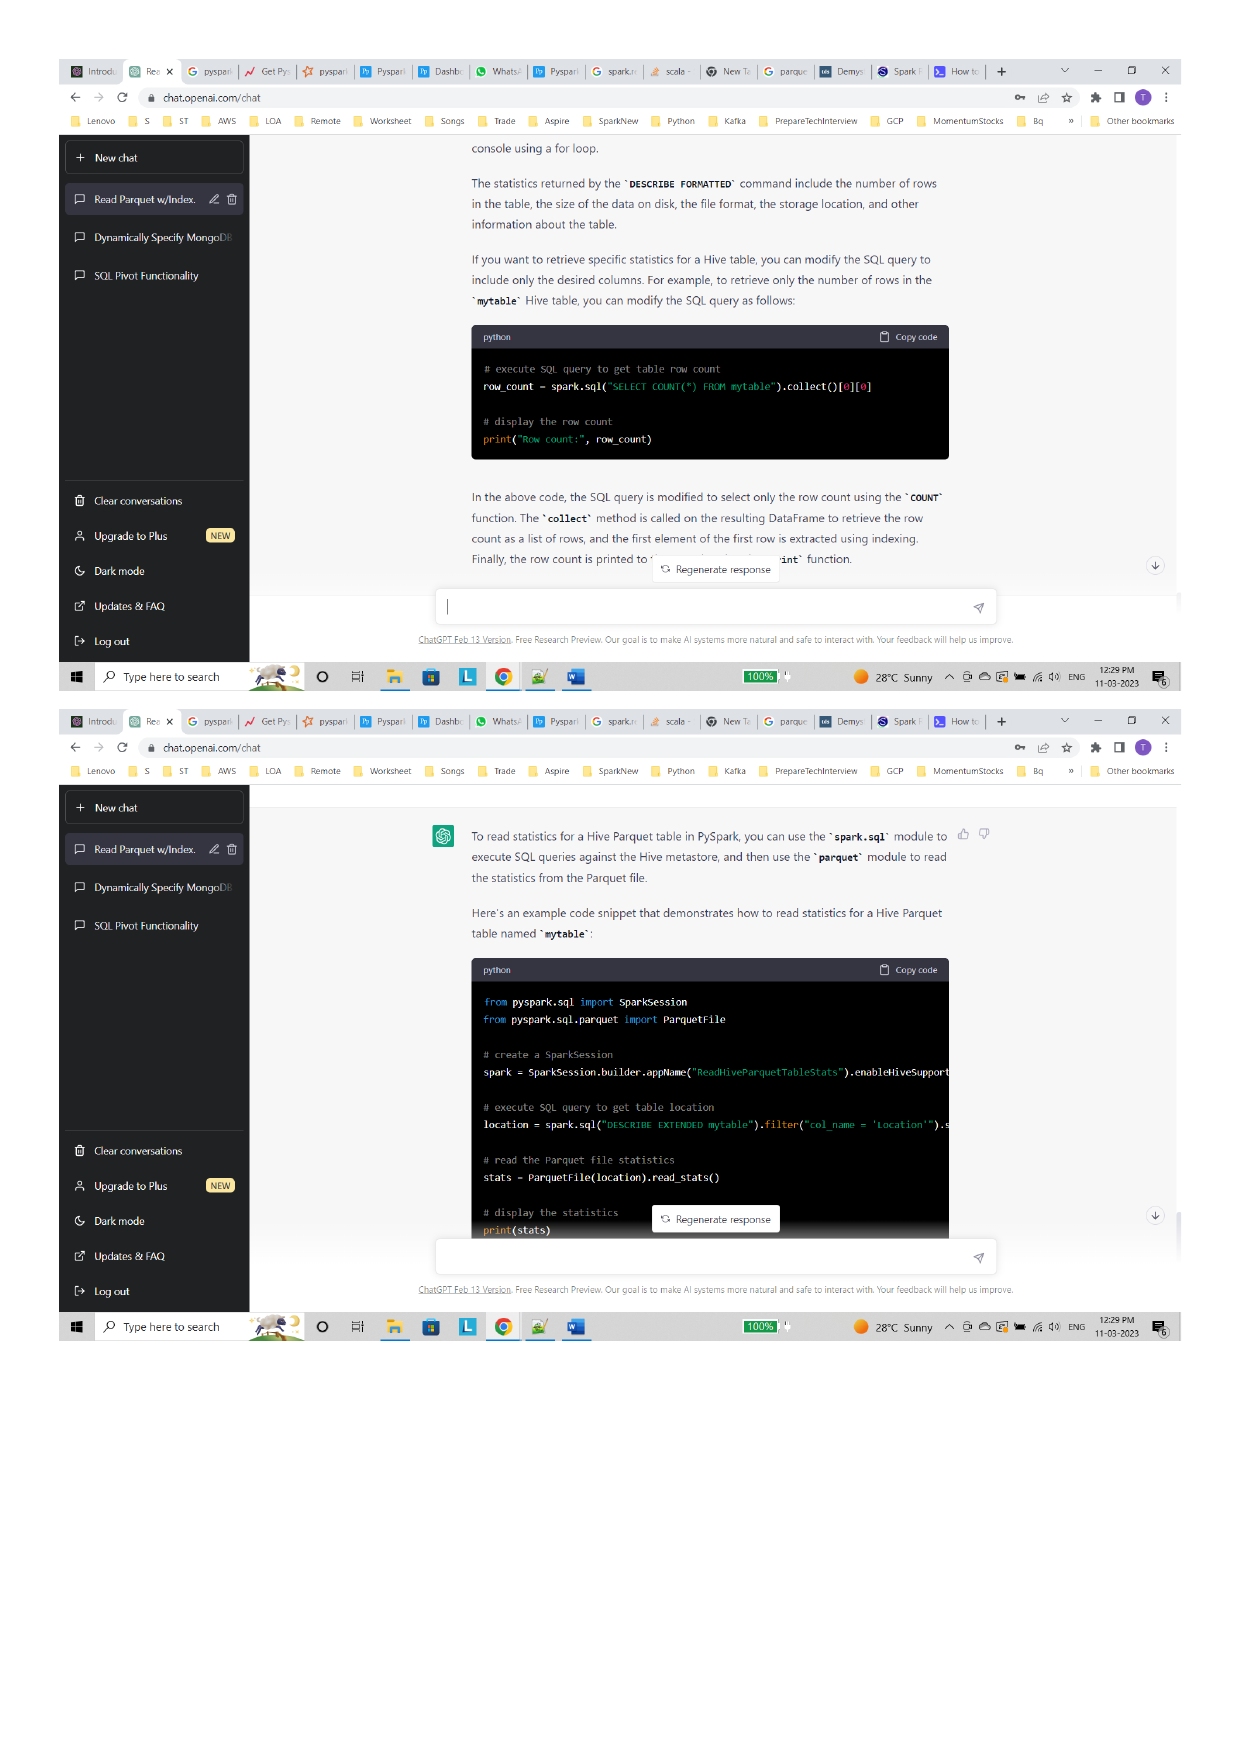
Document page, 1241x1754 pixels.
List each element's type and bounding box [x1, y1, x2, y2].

picture [59, 709, 1182, 1341]
picture [59, 59, 1182, 691]
